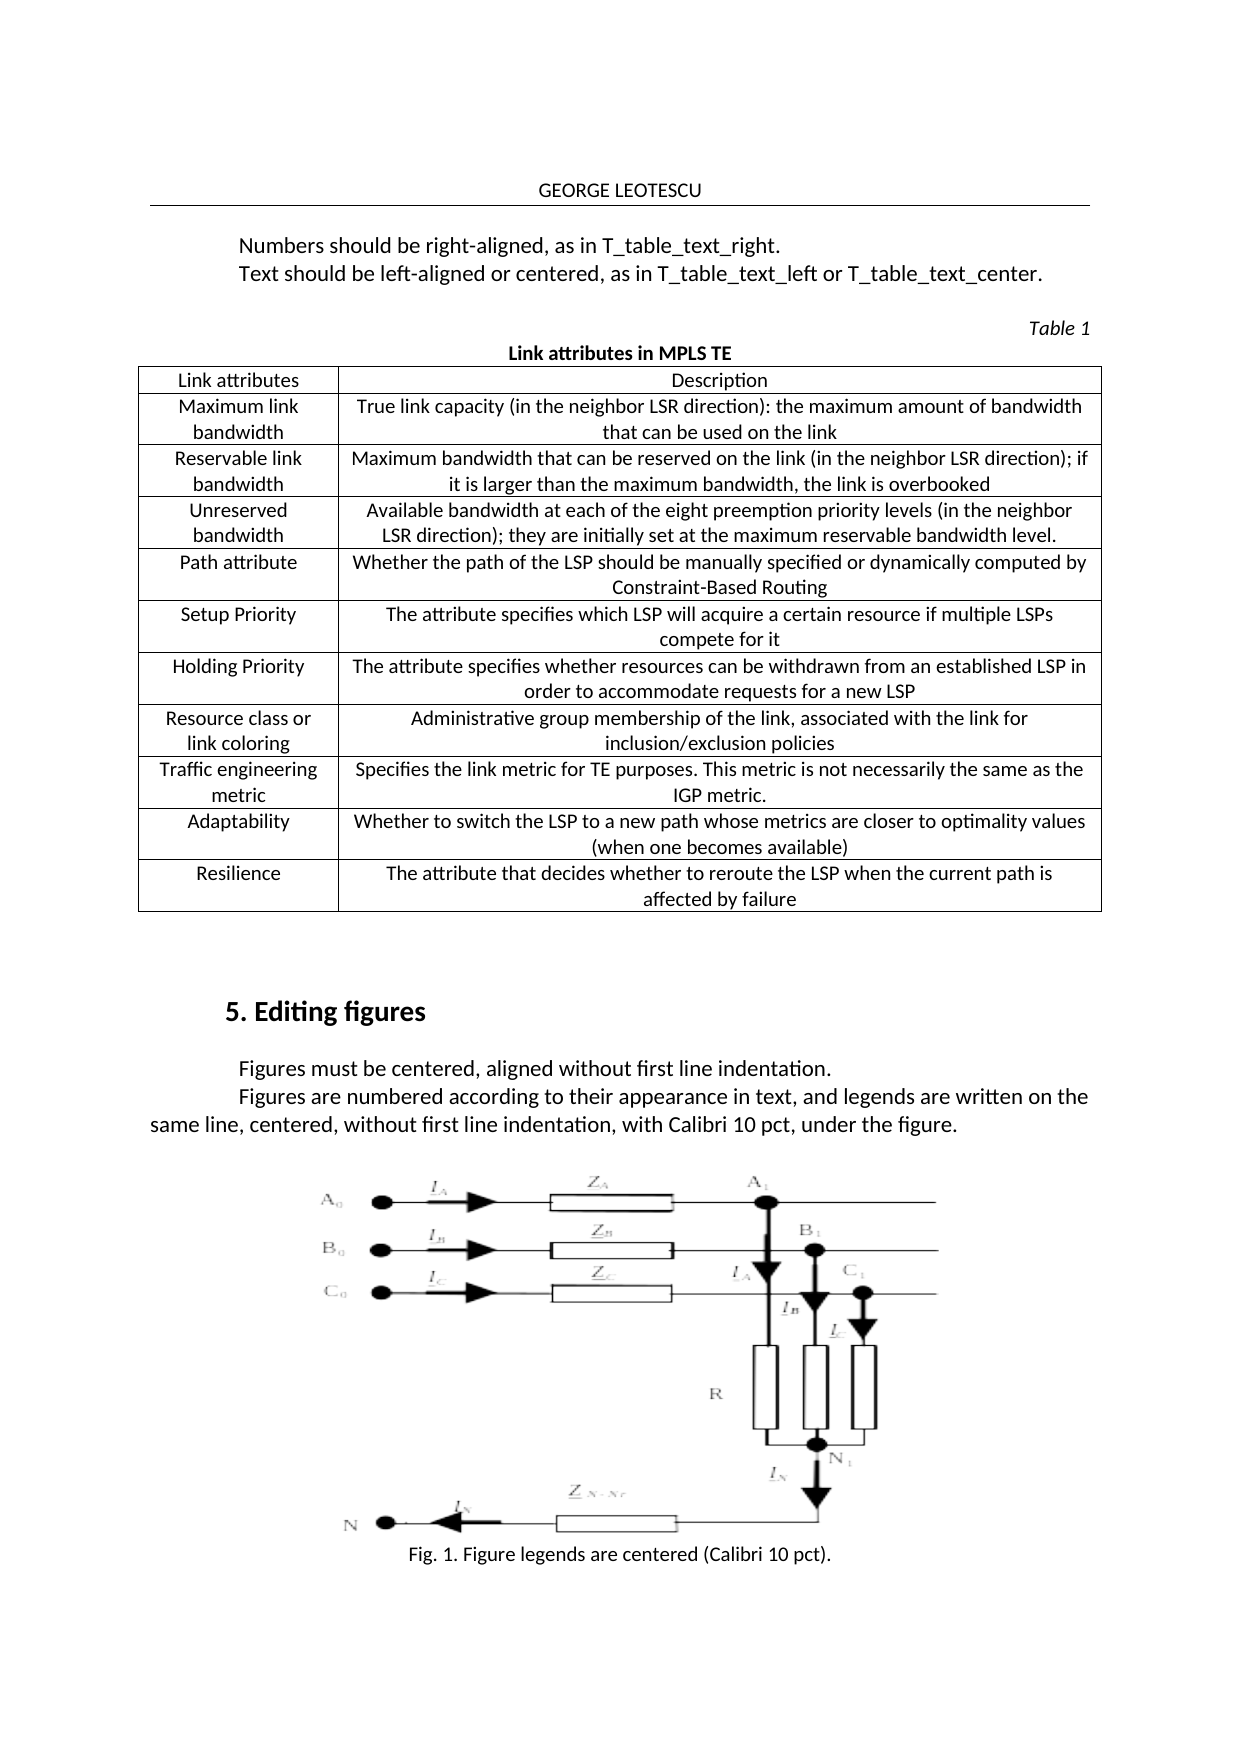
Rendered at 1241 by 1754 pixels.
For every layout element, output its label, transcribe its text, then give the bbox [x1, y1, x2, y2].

table_cell Whether the path of the LSP should be manually specified or dynamically computed by Constraint-Based Routing [339, 549, 1101, 600]
table_header Description [339, 367, 1101, 392]
table_header Link attributes [139, 367, 338, 392]
table_cell Available bandwidth at each of the eight preemption priority levels (in the neighbor LSR direction); they are initially set at the maximum reservable bandwidth level. [339, 497, 1101, 548]
table_cell Resilience [139, 860, 338, 911]
table_cell Maximum link bandwidth [139, 394, 338, 444]
table_cell Administrative group membership of the link, associated with the link for inclusion/exclusion policies [339, 705, 1101, 756]
subtitle 5. Editing figures [150, 993, 1090, 1029]
text Numbers should be right-aligned, as in T_table_text_right. [150, 231, 1090, 259]
table_cell True link capacity (in the neighbor LSR direction): the maximum amount of bandwidth that can be used on the link [339, 394, 1101, 444]
text Figures must be centered, aligned without first line indentation. [150, 1054, 1090, 1082]
table_cell Traffic engineering metric [139, 757, 338, 807]
title Link attributes in MPLS TE [150, 341, 1090, 366]
text Figures are numbered according to their appearance in text, and legends are written on the same line, centered, without first line indentation, with Calibri 10 pct, under the figure. [150, 1082, 1090, 1138]
text Text should be left-aligned or centered, as in T_table_text_left or T_table_text_center. [150, 259, 1090, 287]
table_cell Maximum bandwidth that can be reserved on the link (in the neighbor LSR direction); if it is larger than the maximum bandwidth, the link is overbooked [339, 445, 1101, 496]
table_cell Adaptability [139, 809, 338, 859]
table_cell Path attribute [139, 549, 338, 600]
table_cell Reservable link bandwidth [139, 445, 338, 496]
table_cell The attribute that decides whether to reroute the LSP when the current path is affected by failure [339, 860, 1101, 911]
table_cell Unreserved bandwidth [139, 497, 338, 548]
title Fig. 1. Figure legends are centered (Calibri 10 pct). [150, 1541, 1090, 1566]
table_cell Setup Priority [139, 601, 338, 652]
text Table 1 [150, 315, 1090, 341]
table_cell The attribute specifies whether resources can be withdrawn from an established LSP in order to accommodate requests for a new LSP [339, 653, 1101, 704]
table_cell The attribute specifies which LSP will acquire a certain resource if multiple LSPs compete for it [339, 601, 1101, 652]
table_cell Specifies the link metric for TE purposes. This metric is not necessarily the same as the IGP metric. [339, 757, 1101, 807]
table_cell Holding Priority [139, 653, 338, 704]
table_cell Whether to switch the LSP to a new path whose metrics are closer to optimality values (when one becomes available) [339, 809, 1101, 859]
table_cell Resource class or link coloring [139, 705, 338, 756]
